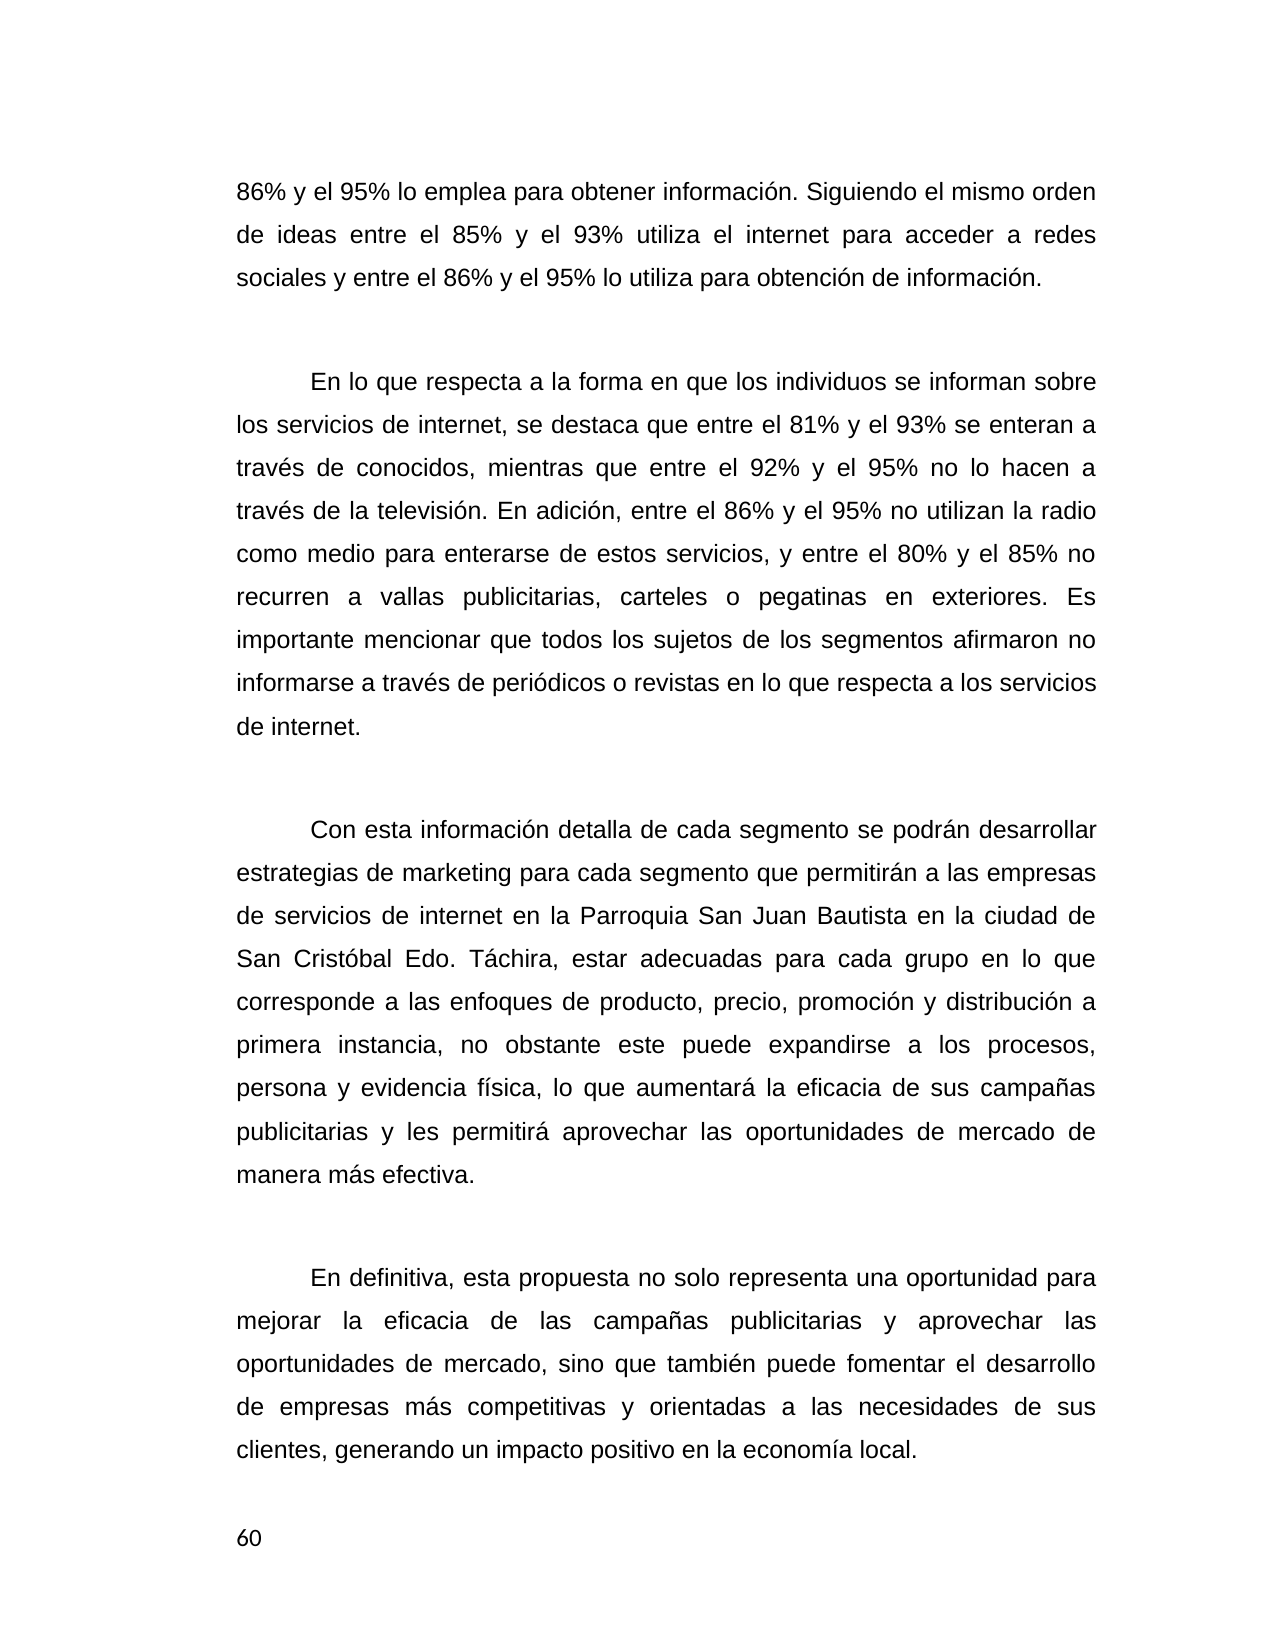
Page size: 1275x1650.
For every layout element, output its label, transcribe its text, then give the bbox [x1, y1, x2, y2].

text En lo que respecta a la forma en que los individuos se informan sobre los servicios de internet, se destaca que entre el 81% y el 93% se enteran a través de conocidos, mientras que entre el 92% y el 95% no lo hacen a través de la televisión. En adición, entre el 86% y el 95% no utilizan la radio como medio para enterarse de estos servicios, y entre el 80% y el 85% no recurren a vallas publicitarias, carteles o pegatinas en exteriores. Es importante mencionar que todos los sujetos de los segmentos afirmaron no informarse a través de periódicos o revistas en lo que respecta a los servicios de internet. [236, 367, 1098, 740]
text Con esta información detalla de cada segmento se podrán desarrollar estrategias de marketing para cada segmento que permitirán a las empresas de servicios de internet en la Parroquia San Juan Bautista en la ciudad de San Cristóbal Edo. Táchira, estar adecuadas para cada grupo en lo que corresponde a las enfoques de producto, precio, promoción y distribución a primera instancia, no obstante este puede expandirse a los procesos, persona y evidencia física, lo que aumentará la eficacia de sus campañas publicitarias y les permitirá aprovechar las oportunidades de mercado de manera más efectiva. [236, 815, 1098, 1188]
text En definitiva, esta propuesta no solo representa una oportunidad para mejorar la eficacia de las campañas publicitarias y aprovechar las oportunidades de mercado, sino que también puede fomentar el desarrollo de empresas más competitivas y orientadas a las necesidades de sus clientes, generando un impacto positivo en la economía local. [236, 1263, 1098, 1464]
